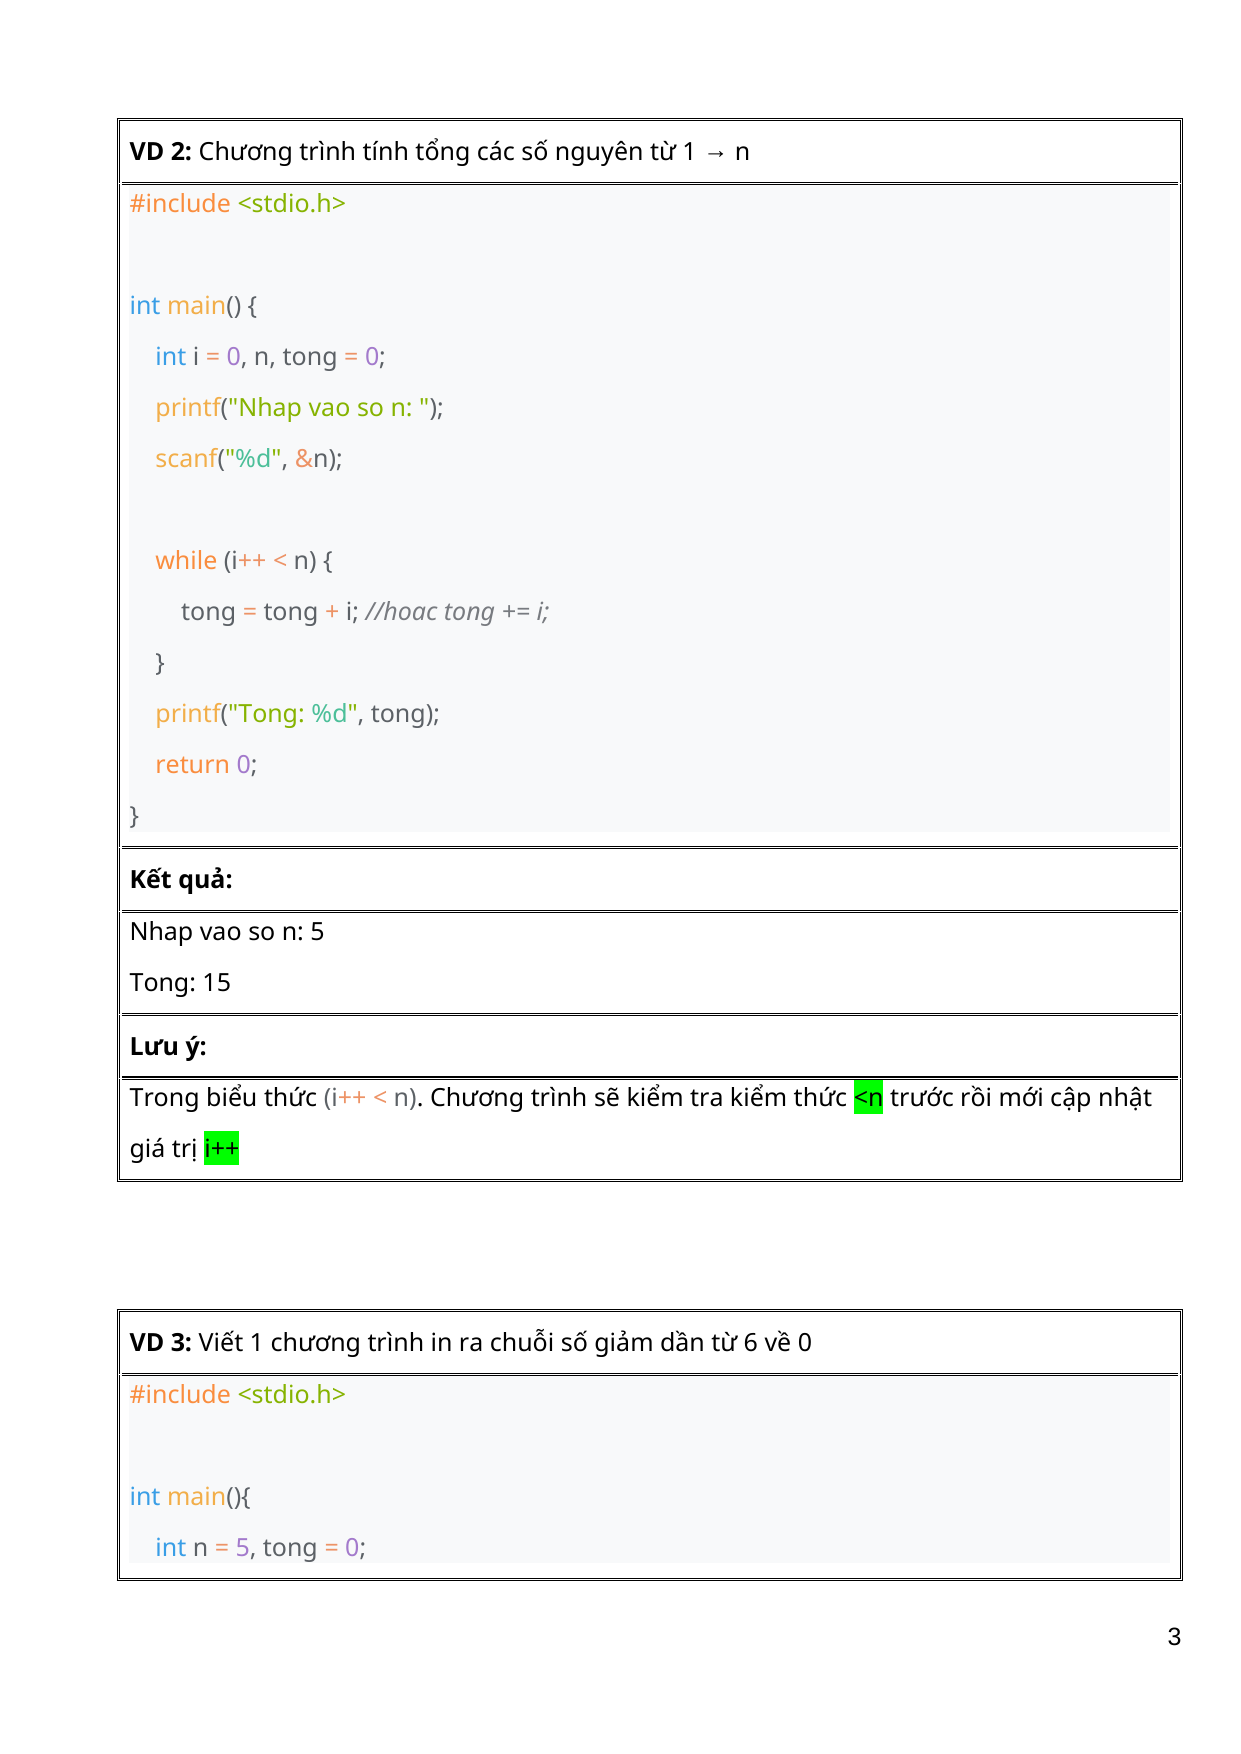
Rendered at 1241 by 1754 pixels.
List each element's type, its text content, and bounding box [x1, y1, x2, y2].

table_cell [118, 1373, 1181, 1578]
table_header VD 3: Viết 1 chương trình in ra chuỗi số giảm dần từ 6 về 0 [120, 1312, 1180, 1373]
table_cell Trong biểu thức (i++ < n). Chương trình sẽ kiểm tra kiểm thức <n trước rồi mới cập nhật giá trị i++ [120, 1076, 1180, 1179]
table_header VD 2: Chương trình tính tổng các số nguyên từ 1 n [120, 121, 1180, 182]
table_cell Nhap vao so n: 5 Tong: 15 [118, 910, 1181, 1012]
table_cell #include <stdio.h> int main() { int i = 0, n, tong = 0; printf("Nhap vao so n: "); scanf("%d", &n); while (i++ < n) { tong = tong + i; //hoac tong += i; } printf("Tong: %d", tong); return 0; } [118, 182, 1181, 846]
table_cell Kết quả: [118, 846, 1181, 910]
table_cell Lưu ý: [120, 1013, 1180, 1076]
